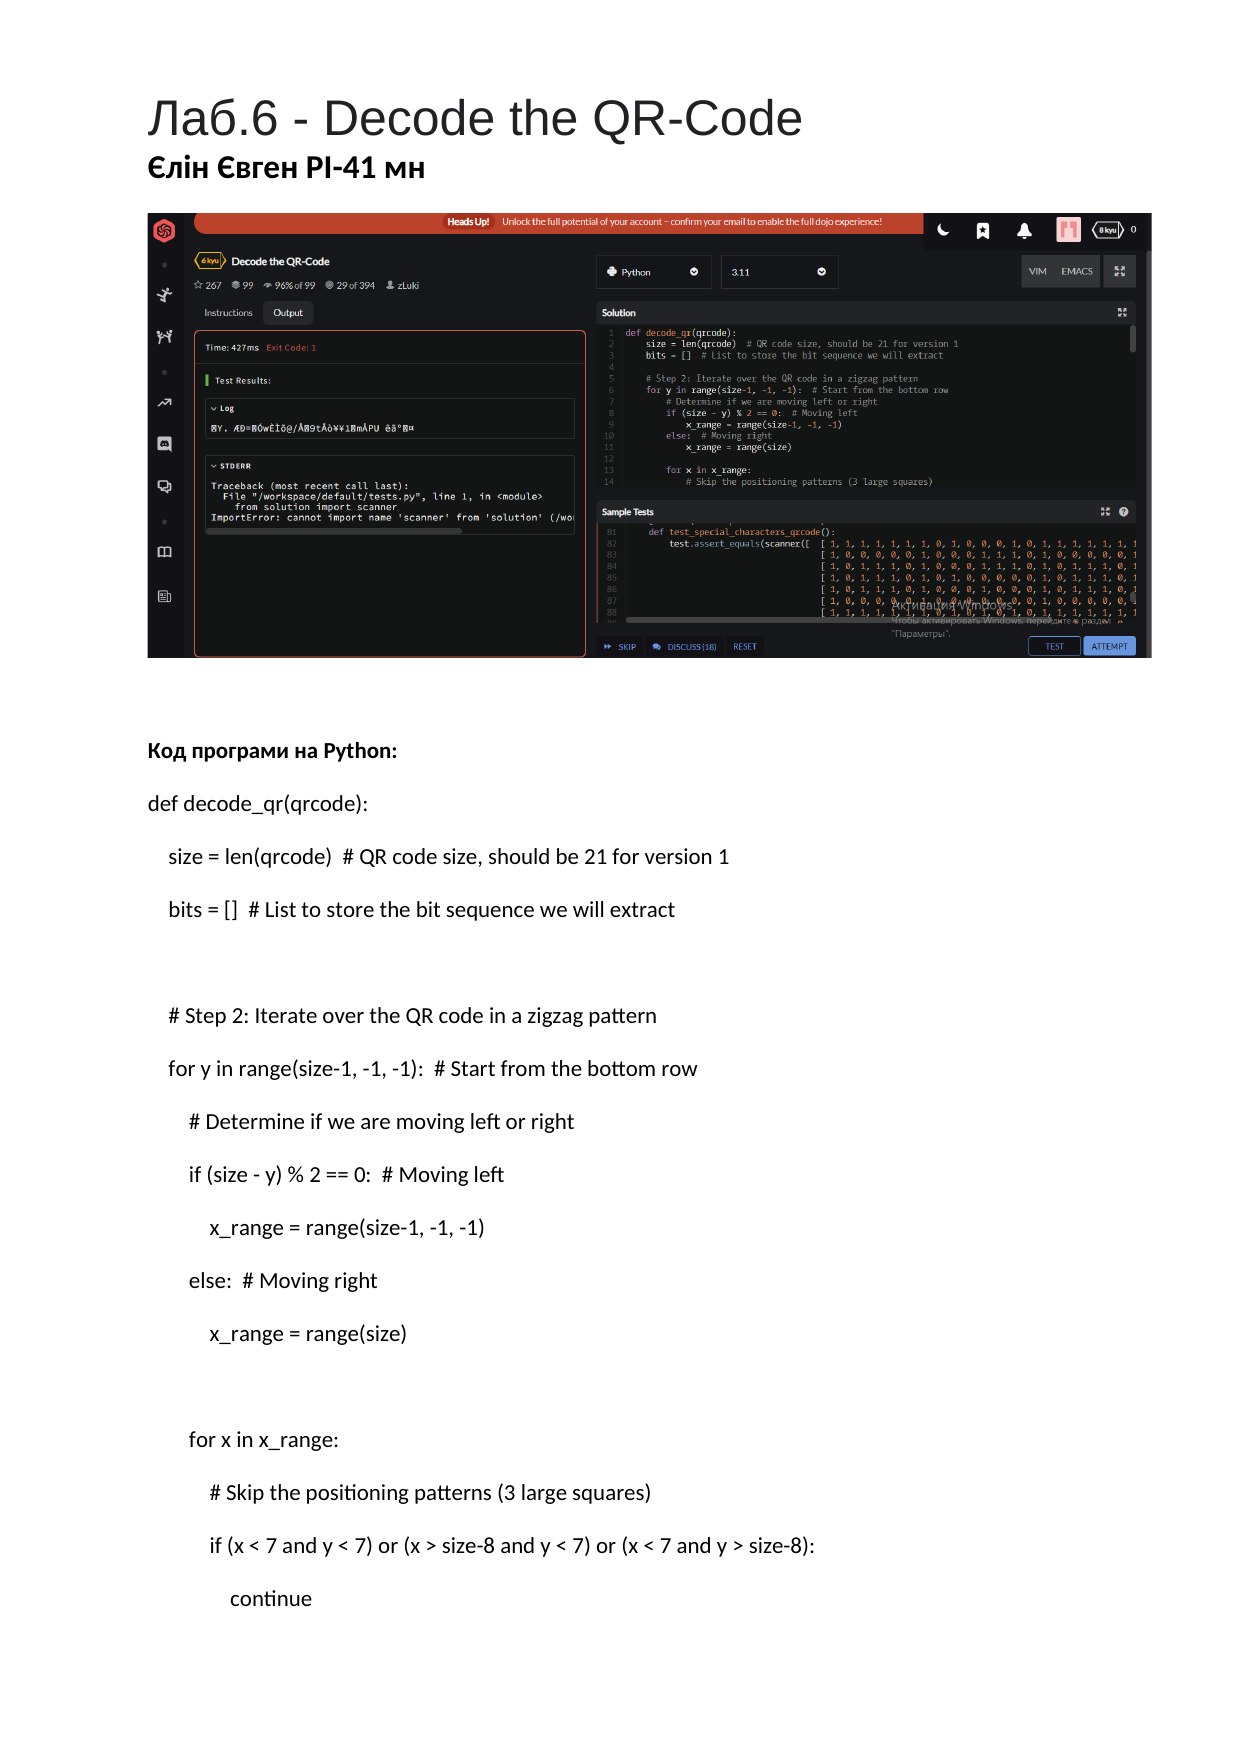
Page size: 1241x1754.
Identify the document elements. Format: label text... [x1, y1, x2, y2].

text continue [148, 1584, 1152, 1612]
text Код програми на Python: [148, 736, 1152, 764]
text if (size - y) % 2 == 0: # Moving left [148, 1160, 1152, 1188]
text Єлін Євген РІ-41 мн [148, 146, 1152, 187]
text if (x < 7 and y < 7) or (x > size-8 and y < 7) or (x < 7 and y > size-8): [148, 1531, 1152, 1559]
text def decode_qr(qrcode): [148, 789, 1152, 817]
text size = len(qrcode) # QR code size, should be 21 for version 1 [148, 842, 1152, 870]
text bits = [] # List to store the bit sequence we will extract [148, 895, 1152, 923]
text x_range = range(size) [148, 1319, 1152, 1347]
text for y in range(size-1, -1, -1): # Start from the bottom row [148, 1054, 1152, 1082]
text # Step 2: Iterate over the QR code in a zigzag pattern [148, 1001, 1152, 1029]
text for x in x_range: [148, 1425, 1152, 1453]
text Лаб.6 - Decode the QR-Code [148, 88, 1152, 146]
picture [147, 213, 1152, 658]
text # Determine if we are moving left or right [148, 1107, 1152, 1135]
text # Skip the positioning patterns (3 large squares) [148, 1478, 1152, 1506]
text else: # Moving right [148, 1266, 1152, 1294]
text x_range = range(size-1, -1, -1) [148, 1213, 1152, 1241]
